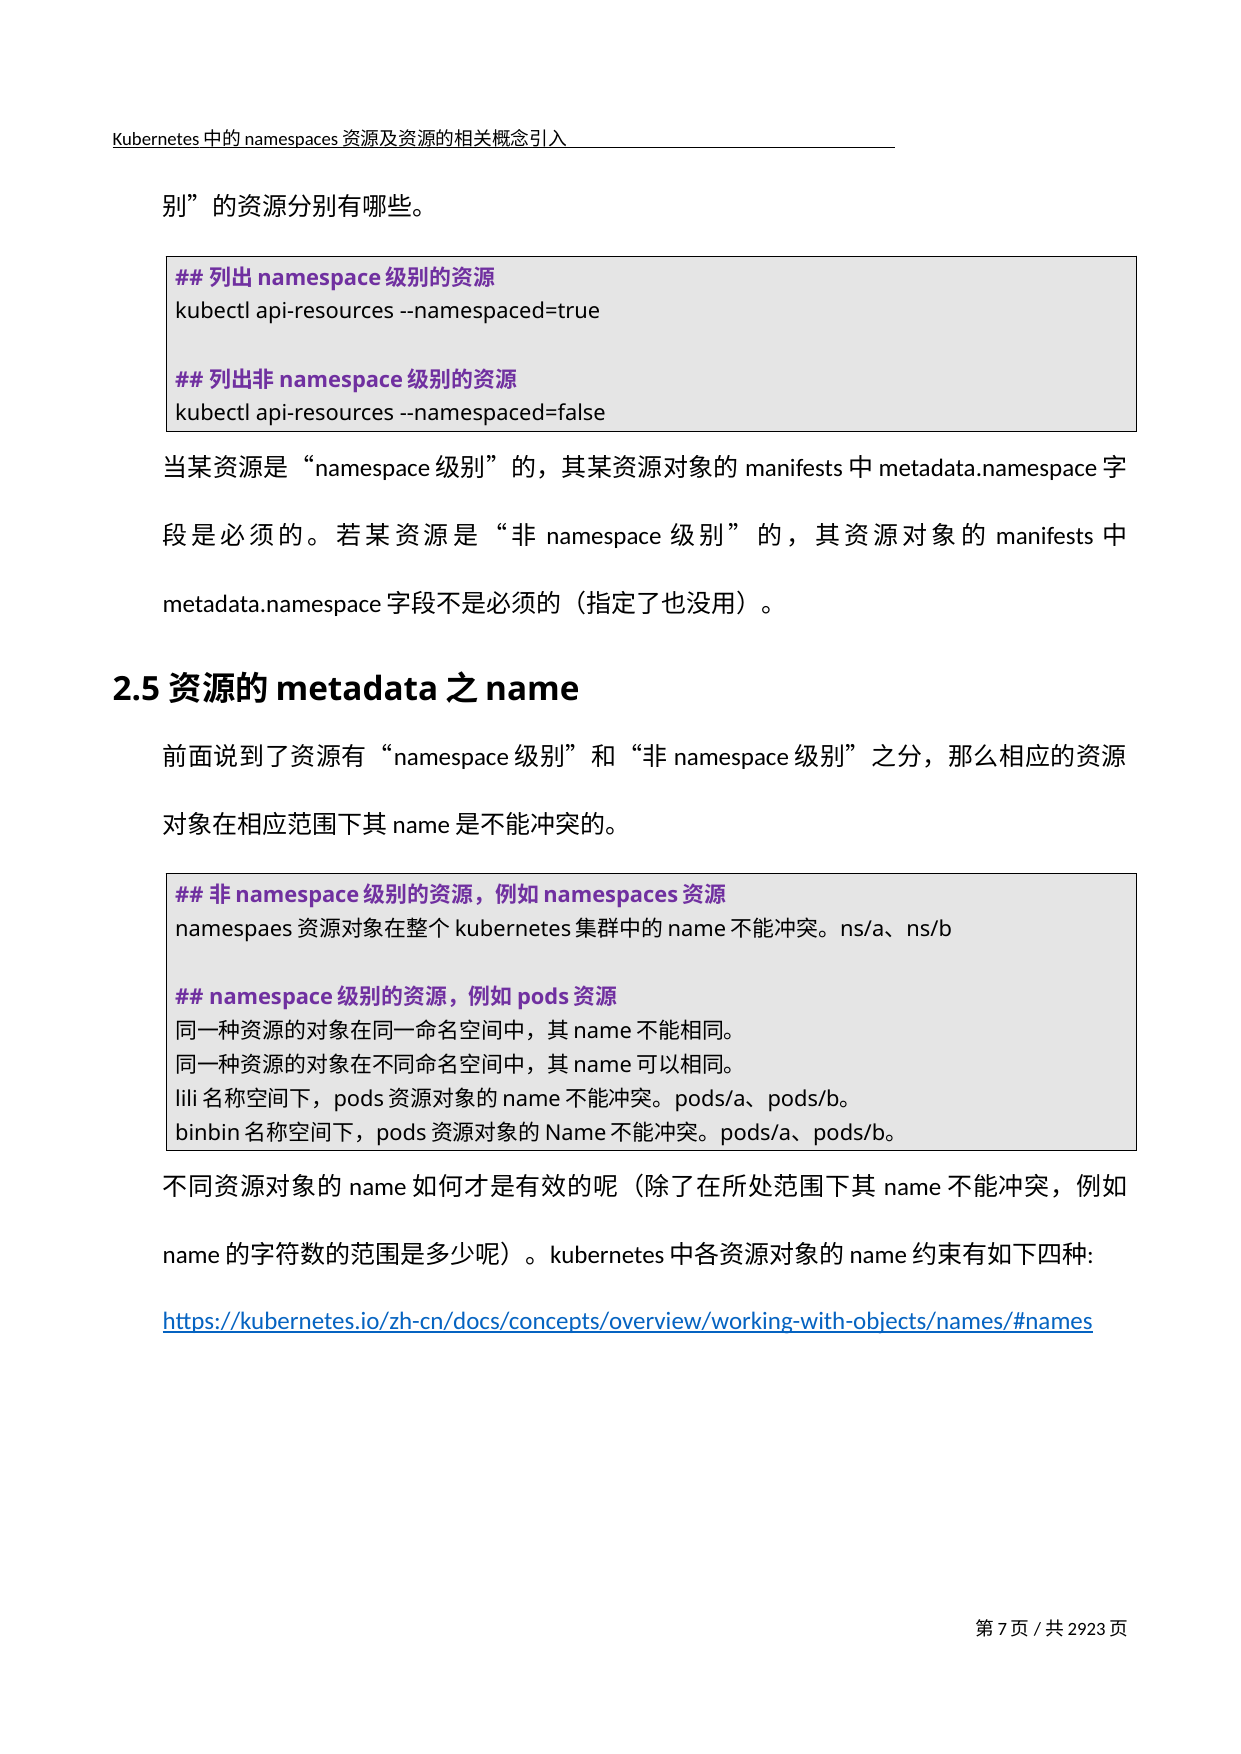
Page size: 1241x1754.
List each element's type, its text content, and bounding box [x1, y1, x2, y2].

text 同一种资源的对象在同一命名空间中，其name不能相同。 [167, 1009, 1136, 1043]
text lili名称空间下，pods资源对象的name不能冲突。pods/a、pods/b。 [167, 1077, 1136, 1111]
text binbin名称空间下，pods资源对象的Name不能冲突。pods/a、pods/b。 [167, 1111, 1136, 1150]
text ## 列出非namespace级别的资源 [167, 357, 1136, 391]
text 前面说到了资源有“namespace级别”和“非namespace级别”之分，那么相应的资源对象在相应范围下其name是不能冲突的。 [162, 720, 1128, 856]
text 同一种资源的对象在不同命名空间中，其name可以相同。 [167, 1043, 1136, 1077]
text 不同资源对象的name如何才是有效的呢（除了在所处范围下其name不能冲突，例如name的字符数的范围是多少呢）。kubernetes中各资源对象的name约束有如下四种: [162, 1151, 1128, 1287]
text kubectl api-resources --namespaced=true [167, 289, 1136, 323]
text namespaes资源对象在整个kubernetes集群中的name不能冲突。ns/a、ns/b [167, 907, 1136, 941]
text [162, 171, 1128, 239]
text ## 列出namespace级别的资源 [167, 257, 1136, 289]
text https://kubernetes.io/zh-cn/docs/concepts/overview/working-with-objects/names/#names [162, 1304, 1128, 1338]
text ## 非namespace级别的资源，例如namespaces资源 [167, 874, 1136, 907]
text 当某资源是“namespace级别”的，其某资源对象的manifests中metadata.namespace字段是必须的。若某资源是“非namespace级别”的，其资源对象的manifests中metadata.namespace字段不是必须的（指定了也没用）。 [162, 432, 1128, 635]
text ## namespace级别的资源，例如pods资源 [167, 975, 1136, 1009]
subtitle 资源的metadata之name [112, 652, 1128, 720]
text kubectl api-resources --namespaced=false [167, 391, 1136, 431]
